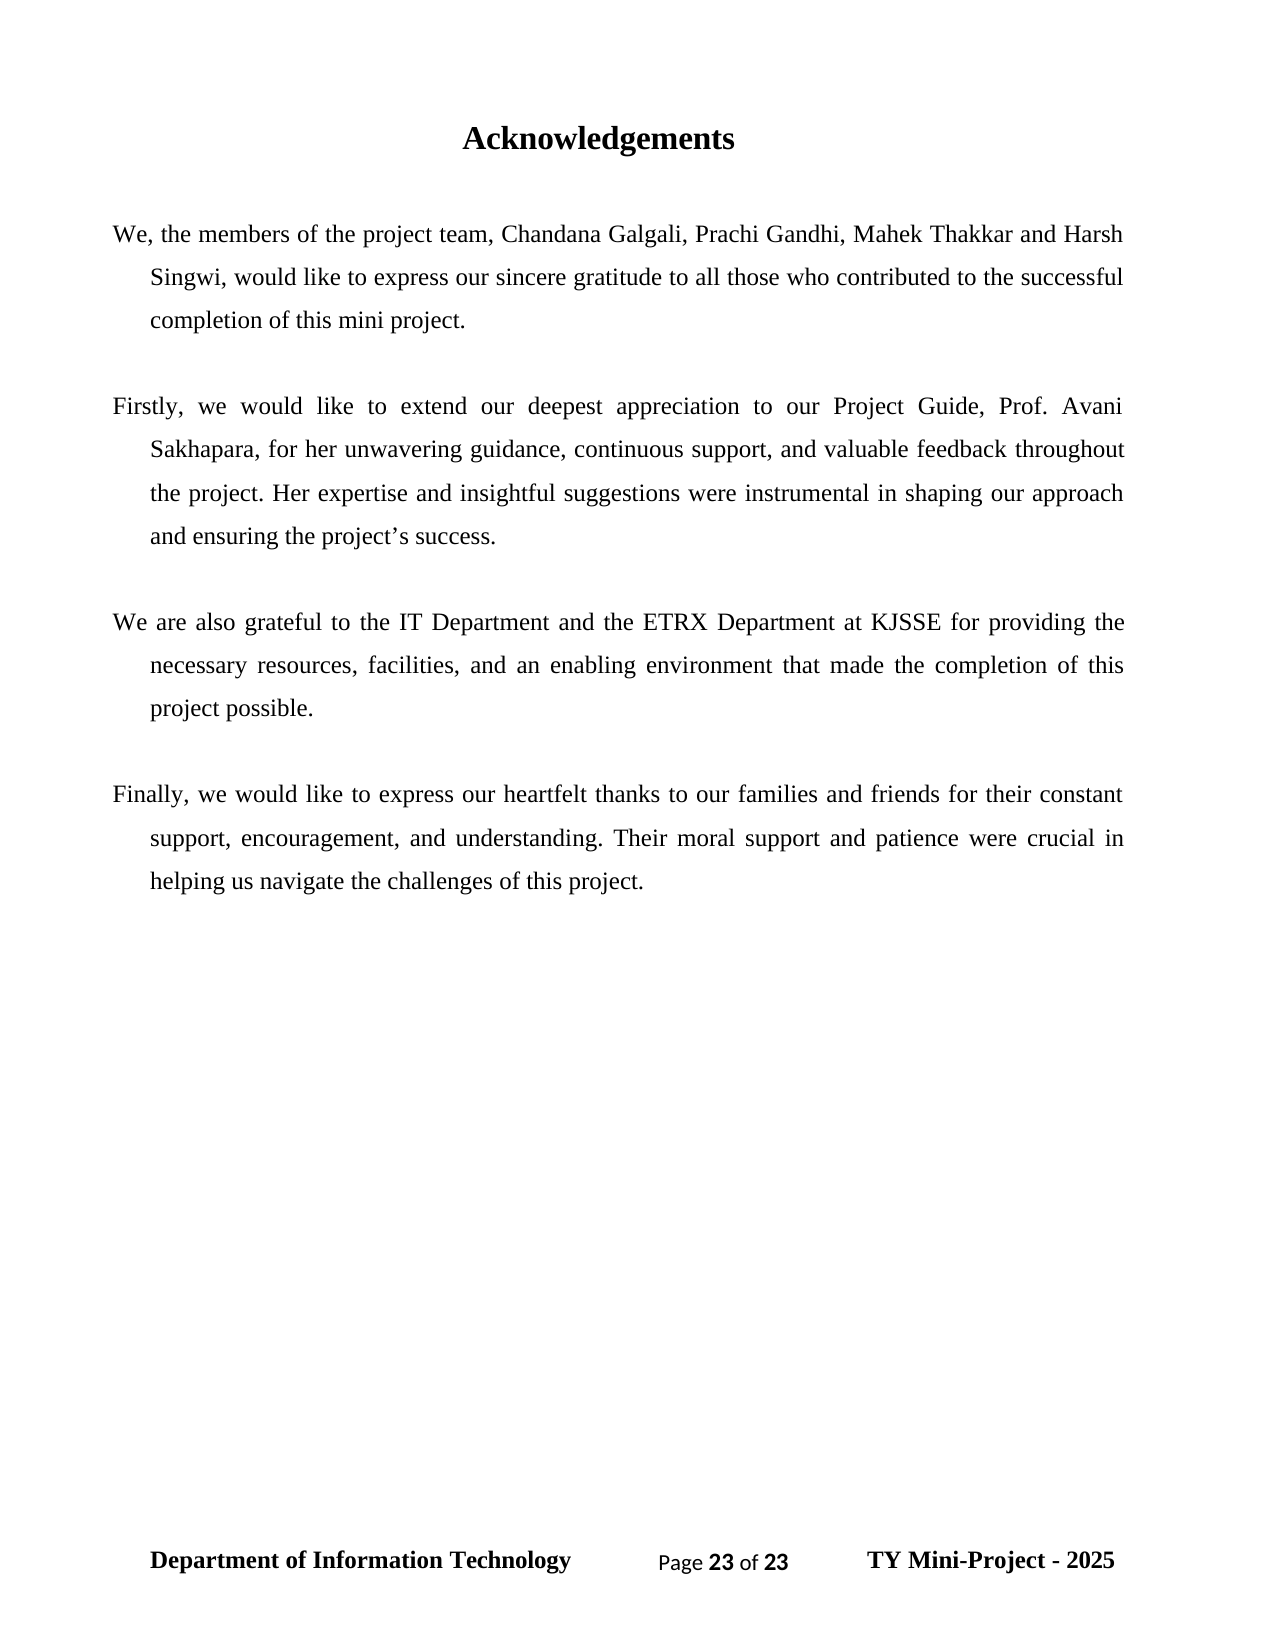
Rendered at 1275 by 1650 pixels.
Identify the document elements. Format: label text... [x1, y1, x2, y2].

text Firstly, we would like to extend our deepest appreciation to our Project Guide, Prof. Avani Sakhapara, for her unwavering guidance, continuous support, and valuable feedback throughout the project. Her expertise and insightful suggestions were instrumental in shaping our approach and ensuring the project’s success. [112, 391, 1124, 549]
text We, the members of the project team, Chandana Galgali, Prachi Gandhi, Mahek Thakkar and Harsh Singwi, would like to express our sincere gratitude to all those who contributed to the successful completion of this mini project. [112, 219, 1124, 334]
text We are also grateful to the IT Department and the ETRX Department at KJSSE for providing the necessary resources, facilities, and an enabling environment that made the completion of this project possible. [112, 607, 1125, 722]
text Finally, we would like to express our heartfelt thanks to our families and friends for their constant support, encouragement, and understanding. Their moral support and patience were crucial in helping us navigate the challenges of this project. [112, 779, 1124, 894]
subtitle Acknowledgements [462, 118, 1200, 157]
